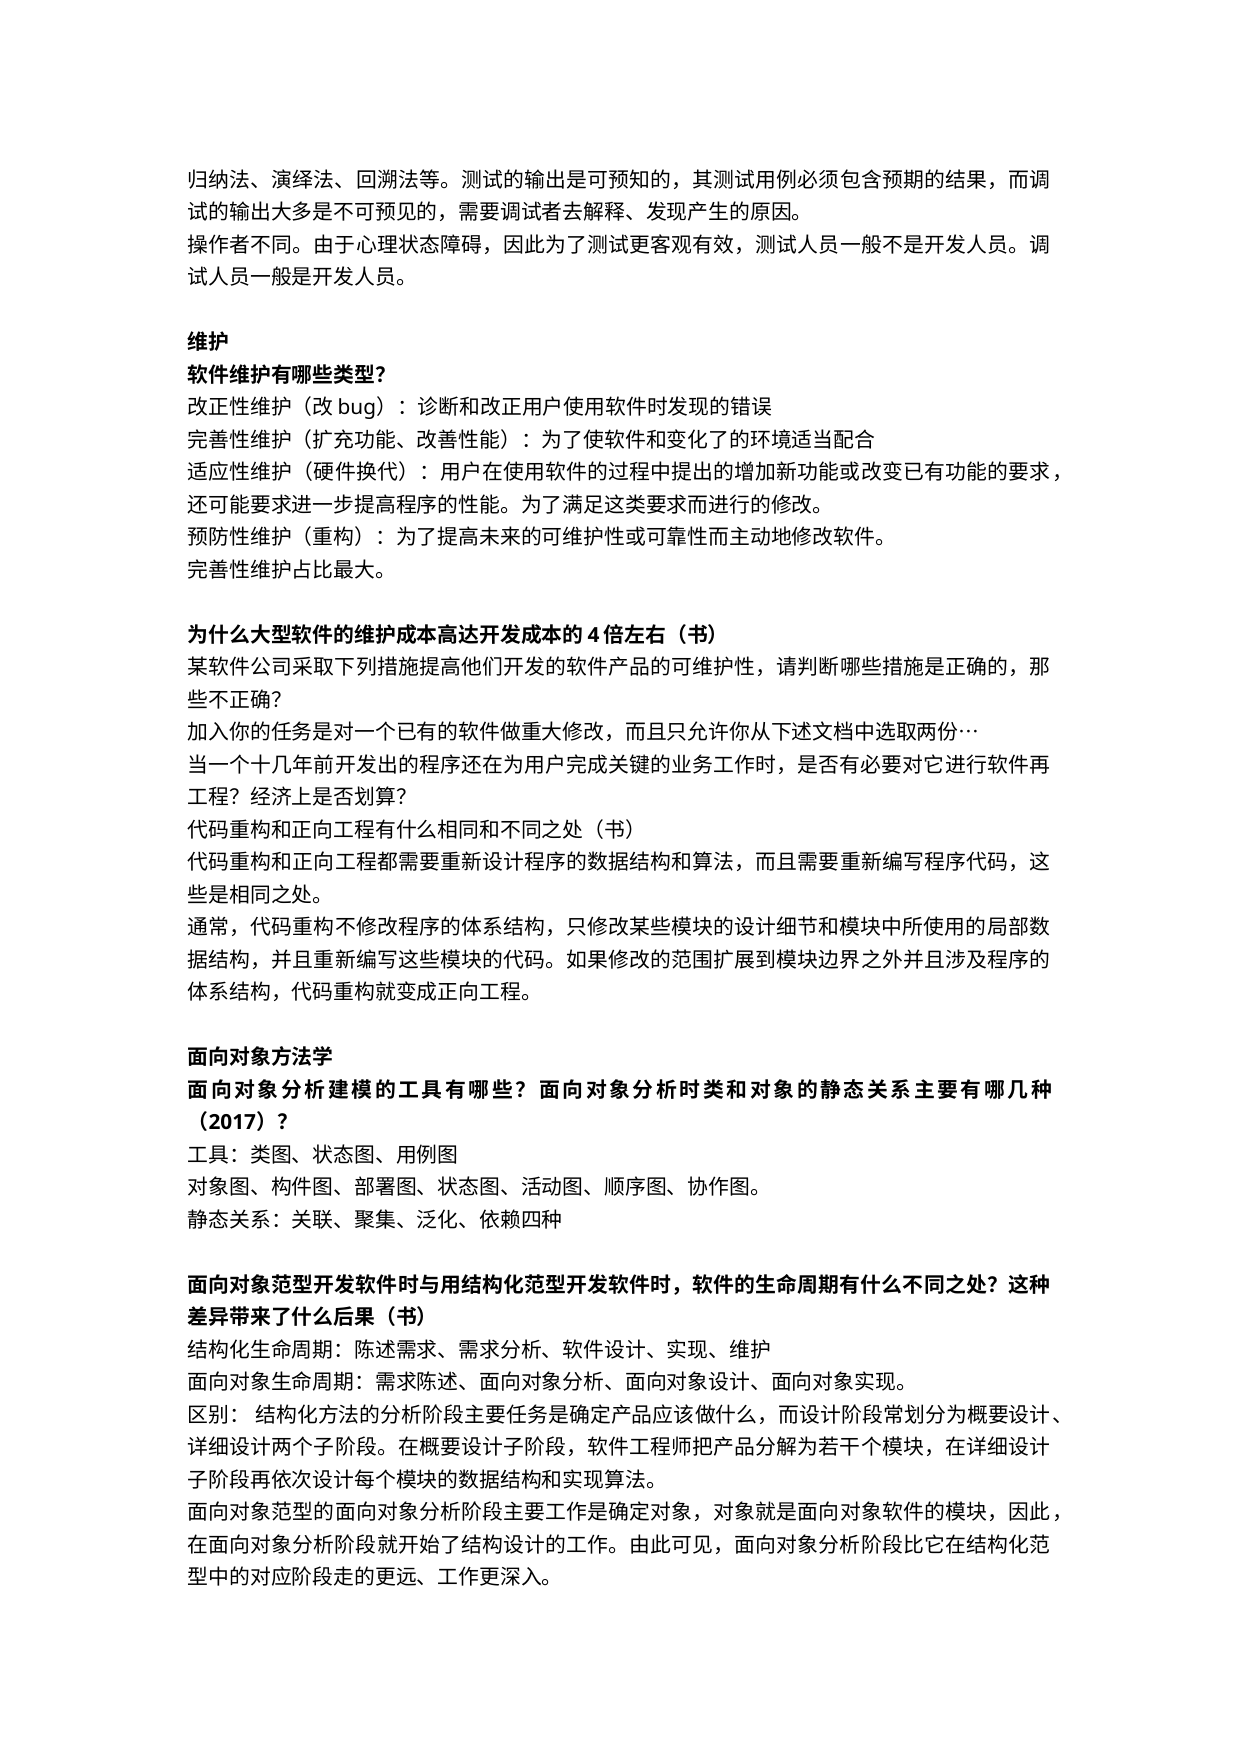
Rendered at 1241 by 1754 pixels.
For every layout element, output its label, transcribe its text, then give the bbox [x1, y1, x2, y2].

text 区别： 结构化方法的分析阶段主要任务是确定产品应该做什么，而设计阶段常划分为概要设计、详细设计两个子阶段。在概要设计子阶段，软件工程师把产品分解为若干个模块，在详细设计子阶段再依次设计每个模块的数据结构和实现算法。 [187, 1397, 1053, 1494]
text 面向对象分析建模的工具有哪些？面向对象分析时类和对象的静态关系主要有哪几种（2017）？ [187, 1072, 1053, 1137]
text 为什么大型软件的维护成本高达开发成本的4倍左右（书） [187, 617, 1053, 649]
text 代码重构和正向工程有什么相同和不同之处（书） [187, 812, 1053, 844]
text 结构化生命周期：陈述需求、需求分析、软件设计、实现、维护 [187, 1332, 1053, 1364]
text 面向对象方法学 [187, 1039, 1053, 1072]
text 操作者不同。由于心理状态障碍，因此为了测试更客观有效，测试人员一般不是开发人员。调试人员一般是开发人员。 [187, 227, 1053, 292]
text 某软件公司采取下列措施提高他们开发的软件产品的可维护性，请判断哪些措施是正确的，那些不正确？ [187, 649, 1053, 714]
text 面向对象范型的面向对象分析阶段主要工作是确定对象，对象就是面向对象软件的模块，因此，在面向对象分析阶段就开始了结构设计的工作。由此可见，面向对象分析阶段比它在结构化范型中的对应阶段走的更远、工作更深入。 [187, 1494, 1053, 1592]
text 适应性维护（硬件换代）：用户在使用软件的过程中提出的增加新功能或改变已有功能的要求，还可能要求进一步提高程序的性能。为了满足这类要求而进行的修改。 [187, 454, 1053, 519]
text 当一个十几年前开发出的程序还在为用户完成关键的业务工作时，是否有必要对它进行软件再工程？经济上是否划算？ [187, 747, 1053, 812]
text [187, 162, 1053, 227]
text 加入你的任务是对一个已有的软件做重大修改，而且只允许你从下述文档中选取两份… [187, 714, 1053, 747]
text 面向对象生命周期：需求陈述、面向对象分析、面向对象设计、面向对象实现。 [187, 1364, 1053, 1397]
text 对象图、构件图、部署图、状态图、活动图、顺序图、协作图。 [187, 1169, 1053, 1202]
text 通常，代码重构不修改程序的体系结构，只修改某些模块的设计细节和模块中所使用的局部数据结构，并且重新编写这些模块的代码。如果修改的范围扩展到模块边界之外并且涉及程序的体系结构，代码重构就变成正向工程。 [187, 909, 1053, 1007]
text 预防性维护（重构）：为了提高未来的可维护性或可靠性而主动地修改软件。 [187, 519, 1053, 552]
text 完善性维护占比最大。 [187, 552, 1053, 584]
text 完善性维护（扩充功能、改善性能）：为了使软件和变化了的环境适当配合 [187, 422, 1053, 454]
text 静态关系：关联、聚集、泛化、依赖四种 [187, 1202, 1053, 1234]
text 软件维护有哪些类型？ [187, 357, 1053, 389]
text 代码重构和正向工程都需要重新设计程序的数据结构和算法，而且需要重新编写程序代码，这些是相同之处。 [187, 844, 1053, 909]
text 维护 [187, 324, 1053, 357]
text 面向对象范型开发软件时与用结构化范型开发软件时，软件的生命周期有什么不同之处？这种差异带来了什么后果（书） [187, 1267, 1053, 1332]
text 改正性维护（改bug）：诊断和改正用户使用软件时发现的错误 [187, 389, 1053, 422]
text 工具：类图、状态图、用例图 [187, 1137, 1053, 1169]
